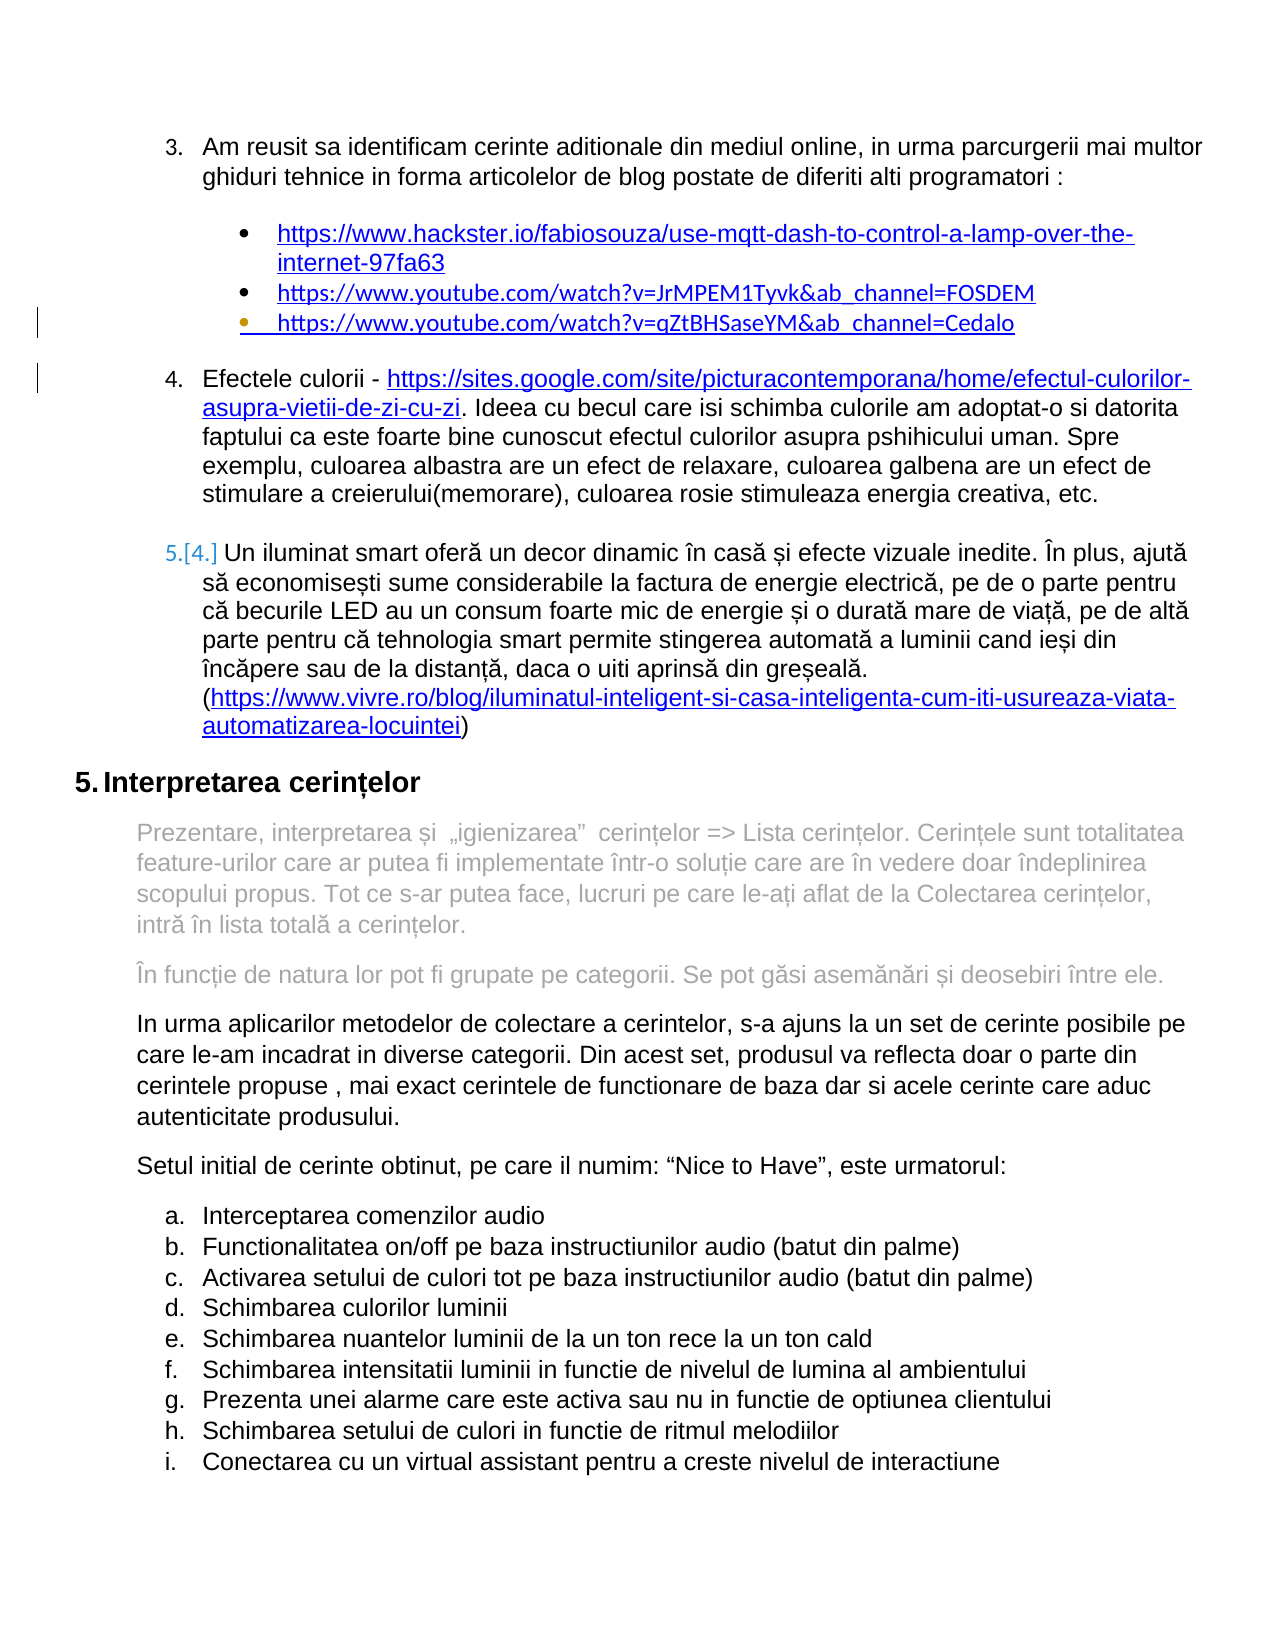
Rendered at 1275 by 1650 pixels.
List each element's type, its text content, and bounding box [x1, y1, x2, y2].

text În funcție de natura lor pot fi grupate pe categorii. Se pot găsi asemănări și deosebiri între ele. [136, 959, 1198, 988]
list https://www.hackster.io/fabiosouza/use-mqtt-dash-to-control-a-lamp-over-the-internet-97fa63 [239, 219, 1210, 277]
list https://www.youtube.com/watch?v=qZtBHSaseYM&ab_channel=Cedalo [239, 307, 1210, 338]
subtitle Interpretarea cerințelor [74, 765, 1210, 798]
list Am reusit sa identificam cerinte aditionale din mediul online, in urma parcurgerii mai multor ghiduri tehnice in forma articolelor de blog postate de diferiti alti programatori : [164, 131, 1210, 190]
list Schimbarea intensitatii luminii in functie de nivelul de lumina al ambientului [164, 1355, 1198, 1383]
list Schimbarea setului de culori in functie de ritmul melodiilor [164, 1416, 1198, 1445]
text Prezentare, interpretarea și „igienizarea” cerințelor => Lista cerințelor. Cerințele sunt totalitatea feature-urilor care ar putea fi implementate într-o soluție care are în vedere doar îndeplinirea scopului propus. Tot ce s-ar putea face, lucruri pe care le-ați aflat de la Colectarea cerințelor, intră în lista totală a cerințelor. [136, 818, 1198, 938]
list Prezenta unei alarme care este activa sau nu in functie de optiunea clientului [164, 1386, 1198, 1414]
list Schimbarea nuantelor luminii de la un ton rece la un ton cald [164, 1324, 1198, 1353]
text In urma aplicarilor metodelor de colectare a cerintelor, s-a ajuns la un set de cerinte posibile pe care le-am incadrat in diverse categorii. Din acest set, produsul va reflecta doar o parte din cerintele propuse , mai exact cerintele de functionare de baza dar si acele cerinte care aduc autenticitate produsului. [136, 1009, 1198, 1130]
list Interceptarea comenzilor audio [164, 1201, 1198, 1230]
list Conectarea cu un virtual assistant pentru a creste nivelul de interactiune [164, 1447, 1198, 1476]
list Functionalitatea on/off pe baza instructiunilor audio (batut din palme) [164, 1232, 1198, 1261]
list https://www.youtube.com/watch?v=JrMPEM1Tyvk&ab_channel=FOSDEM [239, 277, 1210, 307]
text Setul initial de cerinte obtinut, pe care il numim: “Nice to Have”, este urmatorul: [136, 1151, 1198, 1180]
list Activarea setului de culori tot pe baza instructiunilor audio (batut din palme) [164, 1263, 1198, 1291]
subtitle Efectele culorii - https://sites.google.com/site/picturacontemporana/home/efectul-culorilor-asupra-vietii-de-zi-cu-zi. Ideea cu becul care isi schimba culorile am adoptat-o si datorita faptului ca este foarte bine cunoscut efectul culorilor asupra pshihicului uman. Spre exemplu, culoarea albastra are un efect de relaxare, culoarea galbena are un efect de stimulare a creierului(memorare), culoarea rosie stimuleaza energia creativa, etc. [164, 363, 1210, 508]
list Schimbarea culorilor luminii [164, 1293, 1198, 1322]
list Un iluminat smart oferă un decor dinamic în casă și efecte vizuale inedite. În plus, ajută să economisești sume considerabile la factura de energie electrică, pe de o parte pentru că becurile LED au un consum foarte mic de energie și o durată mare de viață, pe de altă parte pentru că tehnologia smart permite stingerea automată a luminii cand ieși din încăpere sau de la distanță, daca o uiti aprinsă din greșeală. (https://www.vivre.ro/blog/iluminatul-inteligent-si-casa-inteligenta-cum-iti-usureaza-viata-automatizarea-locuintei) [164, 537, 1210, 740]
